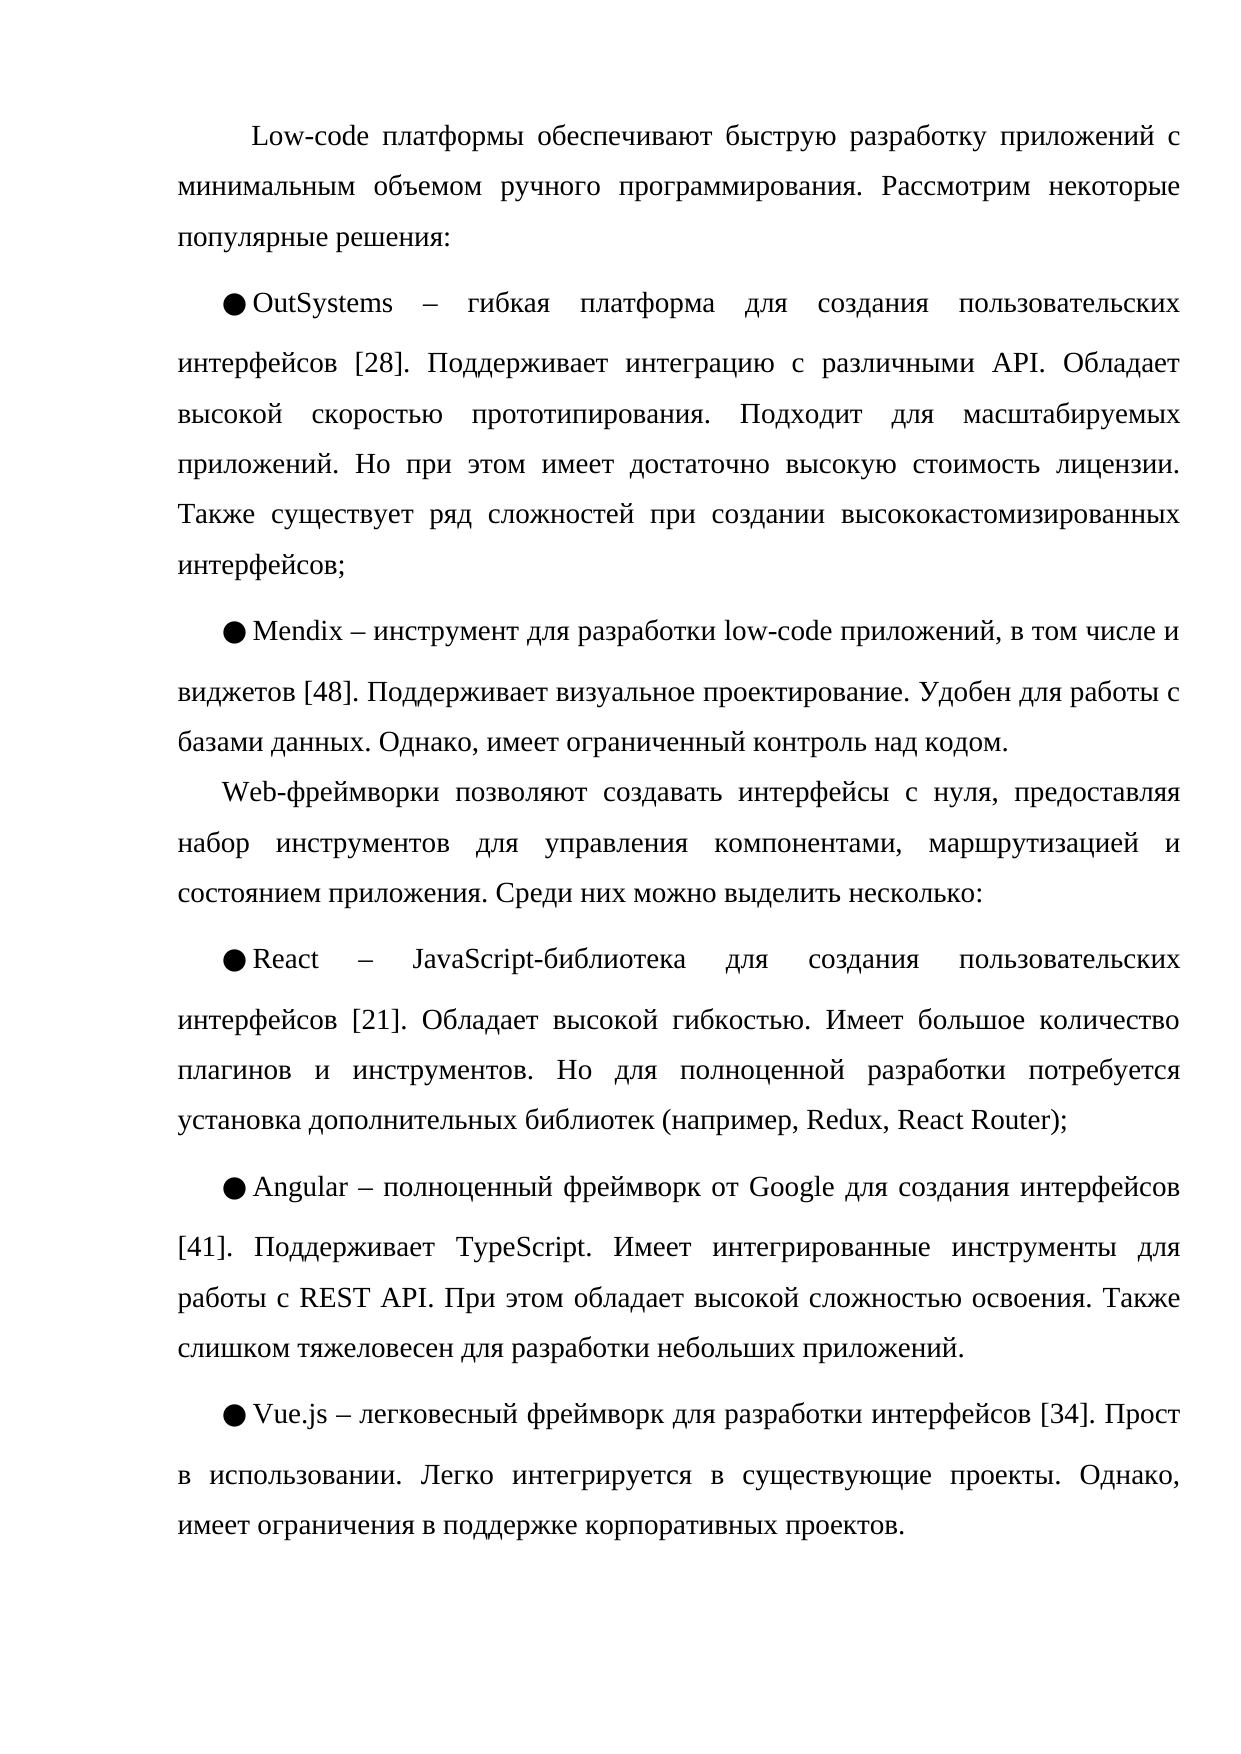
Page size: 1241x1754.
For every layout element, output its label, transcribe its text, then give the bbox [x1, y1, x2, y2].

list Vue.js – легковесный фреймворк для разработки интерфейсов [34]. Прост в использовании. Легко интегрируется в существующие проекты. Однако, имеет ограничения в поддержке корпоративных проектов. [177, 1380, 1181, 1541]
list Mendix – инструмент для разработки low-code приложений, в том числе и виджетов [48]. Поддерживает визуальное проектирование. Удобен для работы с базами данных. Однако, имеет ограниченный контроль над кодом. [177, 597, 1181, 758]
text Web-фреймворки позволяют создавать интерфейсы с нуля, предоставляя набор инструментов для управления компонентами, маршрутизацией и состоянием приложения. Среди них можно выделить несколько: [177, 774, 1181, 908]
text Low-code платформы обеспечивают быструю разработку приложений с минимальным объемом ручного программирования. Рассмотрим некоторые популярные решения: [177, 118, 1181, 252]
list OutSystems – гибкая платформа для создания пользовательских интерфейсов [28]. Поддерживает интеграцию с различными API. Обладает высокой скоростью прототипирования. Подходит для масштабируемых приложений. Но при этом имеет достаточно высокую стоимость лицензии. Также существует ряд сложностей при создании высококастомизированных интерфейсов; [177, 269, 1181, 580]
list Angular – полноценный фреймворк от Google для создания интерфейсов [41]. Поддерживает TypeScript. Имеет интегрированные инструменты для работы с REST API. При этом обладает высокой сложностью освоения. Также слишком тяжеловесен для разработки небольших приложений. [177, 1153, 1181, 1363]
list React – JavaScript-библиотека для создания пользовательских интерфейсов [21]. Обладает высокой гибкостью. Имеет большое количество плагинов и инструментов. Но для полноценной разработки потребуется установка дополнительных библиотек (например, Redux, React Router); [177, 925, 1181, 1136]
